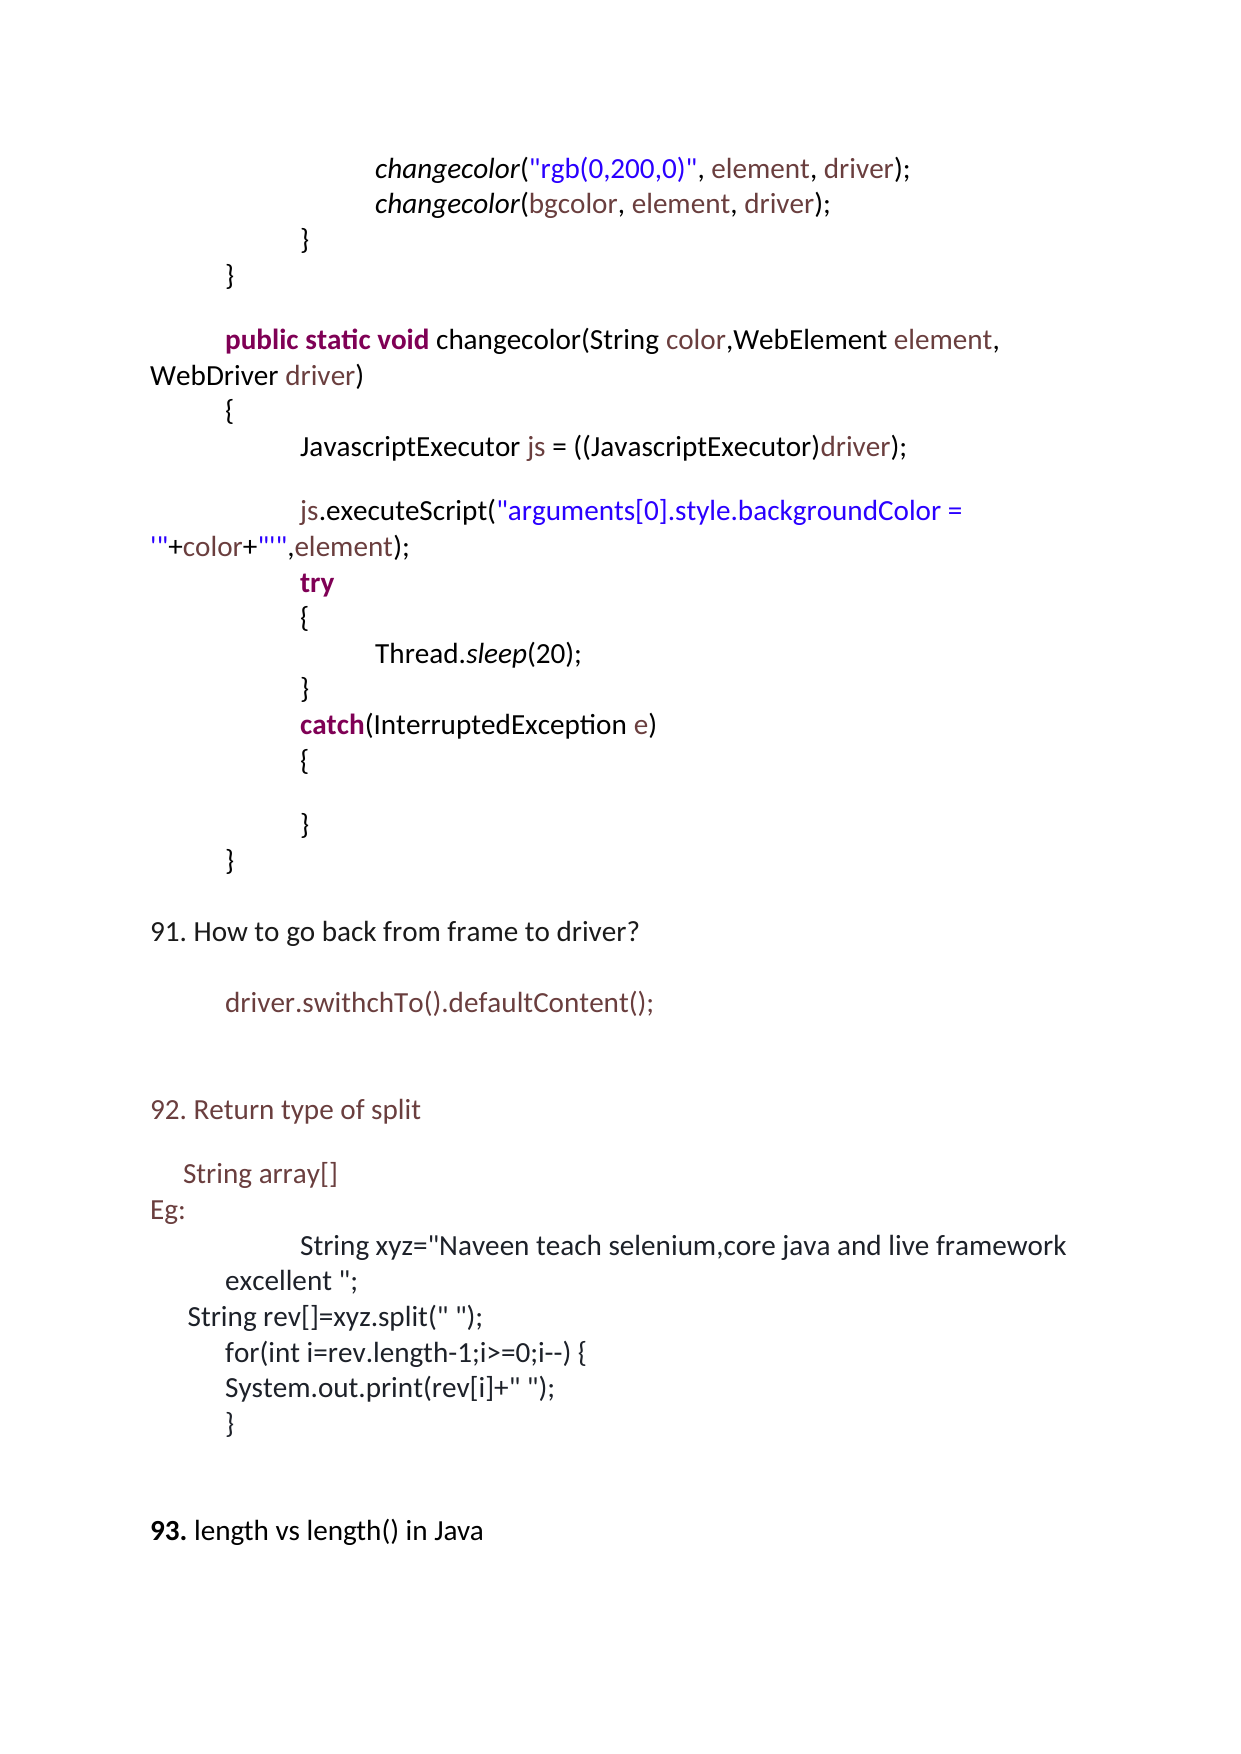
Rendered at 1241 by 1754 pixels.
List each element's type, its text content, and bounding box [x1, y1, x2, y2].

text try [150, 564, 1090, 599]
text public static void changecolor(String color,WebElement element, WebDriver driver) [150, 321, 1090, 392]
text 91. How to go back from frame to driver? [150, 913, 1090, 949]
text JavascriptExecutor js = ((JavascriptExecutor)driver); [150, 428, 1090, 464]
text Eg: [150, 1191, 1090, 1227]
text 92. Return type of split [150, 1091, 1090, 1127]
text changecolor("rgb(0,200,0)", element, driver); [150, 150, 1090, 186]
text { [150, 599, 1090, 635]
text { [150, 392, 1090, 428]
list String xyz="Naveen teach selenium,core java and live framework excellent "; [225, 1227, 1090, 1298]
text } [150, 221, 1090, 257]
text } [150, 257, 1090, 292]
text } [150, 842, 1090, 877]
list for(int i=rev.length-1;i>=0;i--) { [225, 1334, 1090, 1369]
list System.out.print(rev[i]+" "); [225, 1369, 1090, 1405]
text { [150, 742, 1090, 777]
text Thread.sleep(20); [150, 635, 1090, 671]
list } [225, 1405, 1090, 1441]
text driver.swithchTo().defaultContent(); [150, 984, 1090, 1020]
text js.executeScript("arguments[0].style.backgroundColor = '"+color+"'",element); [150, 492, 1090, 564]
text catch(InterruptedException e) [150, 706, 1090, 742]
text String rev[]=xyz.split(" "); [187, 1298, 1090, 1334]
subtitle 93. length vs length() in Java [150, 1512, 1090, 1547]
text String array[] [150, 1156, 1090, 1191]
text changecolor(bgcolor, element, driver); [150, 186, 1090, 221]
text } [150, 806, 1090, 842]
text } [150, 671, 1090, 706]
